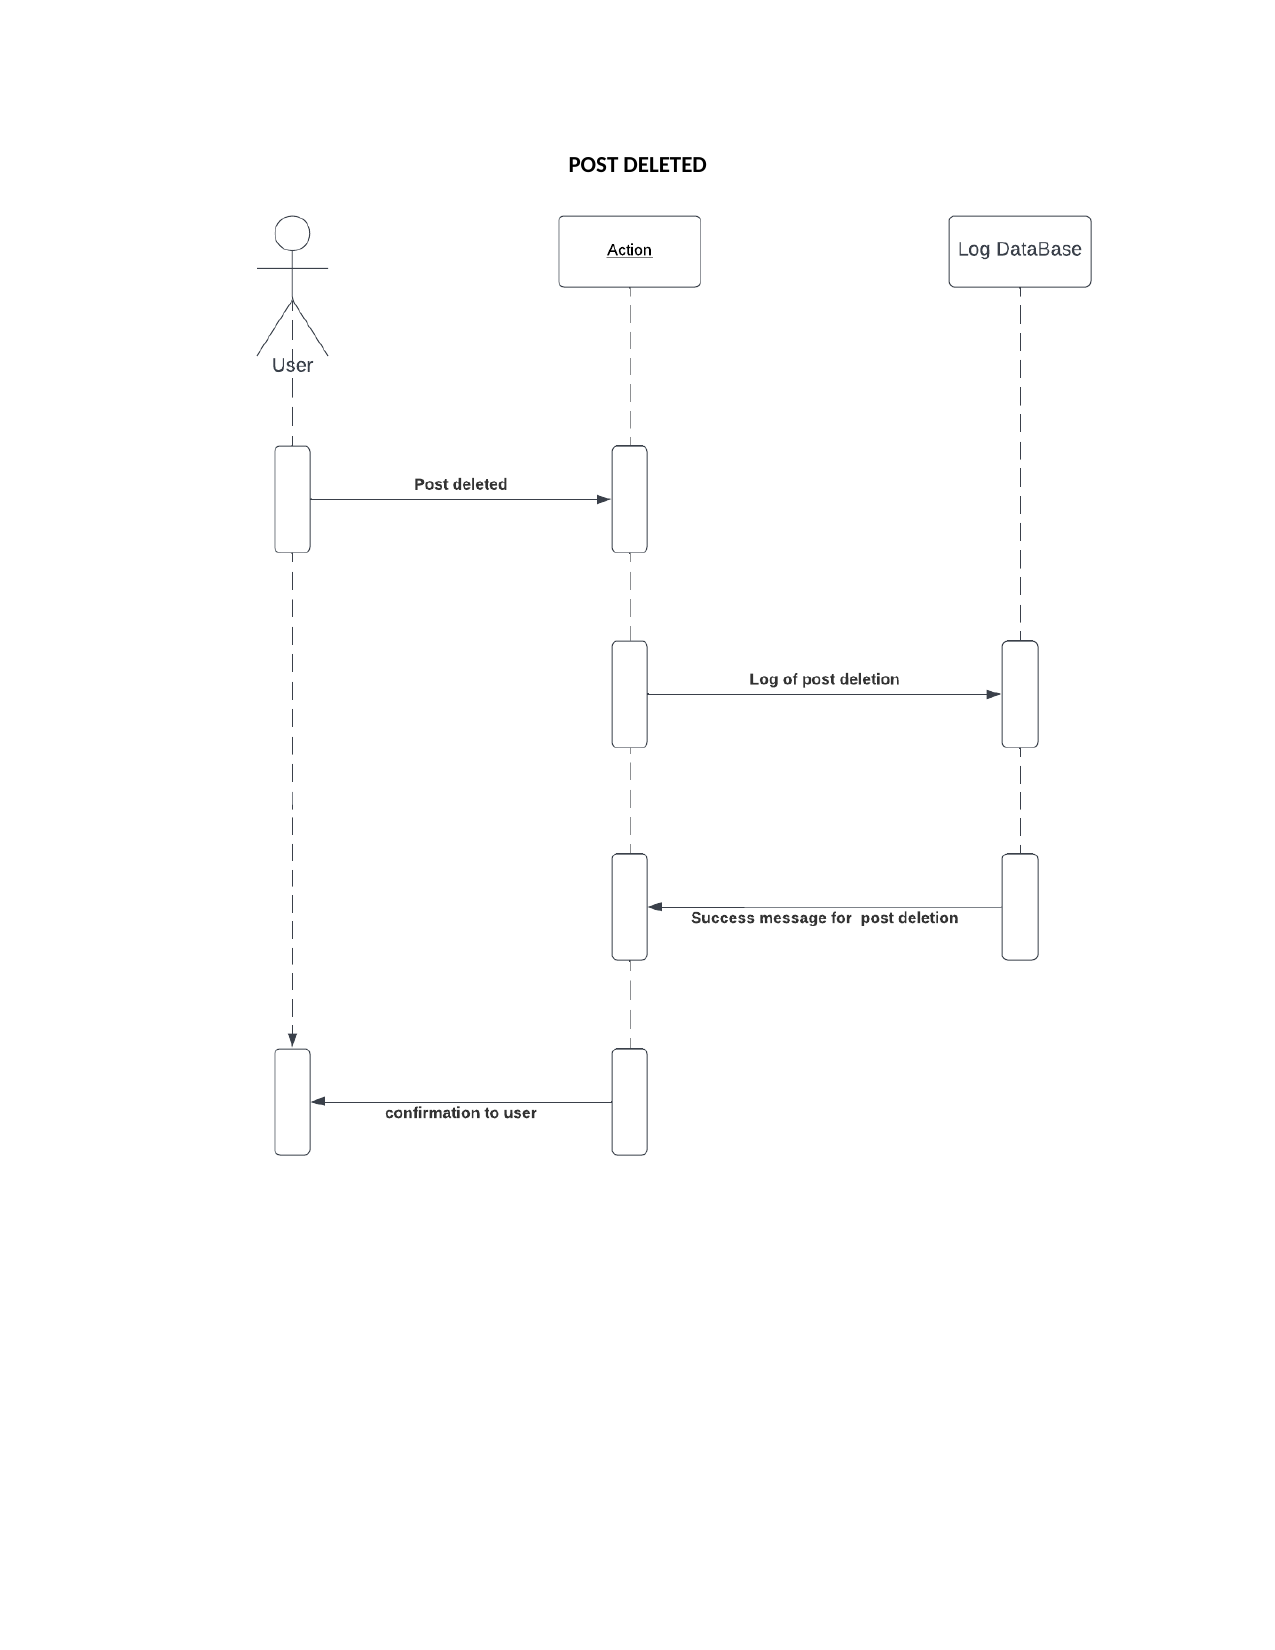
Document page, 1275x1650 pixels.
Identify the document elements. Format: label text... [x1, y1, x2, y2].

text POST DELETED [150, 150, 1125, 180]
picture [150, 180, 1125, 1190]
